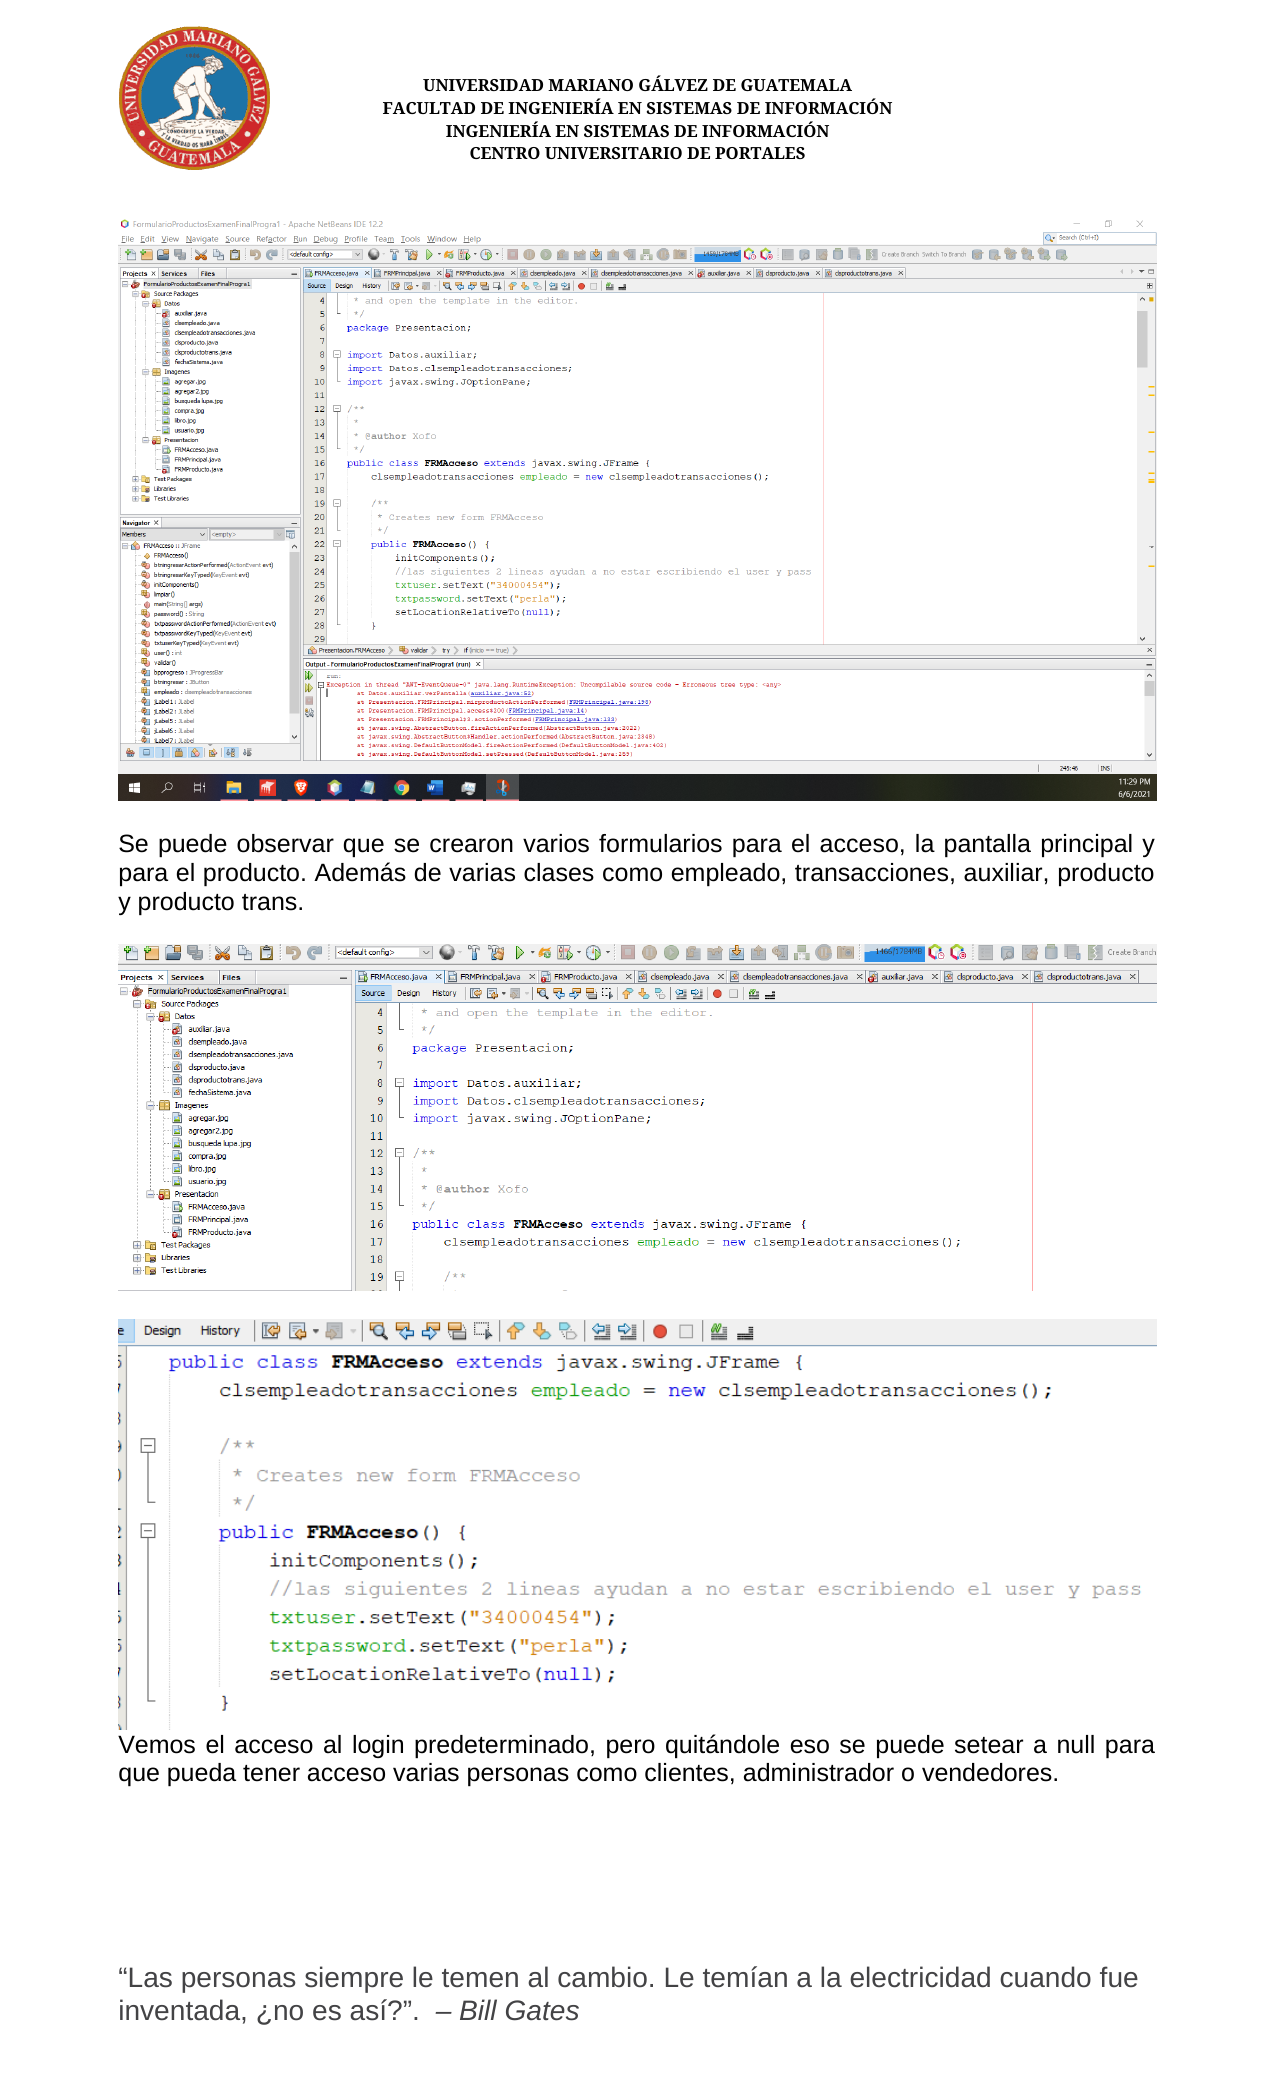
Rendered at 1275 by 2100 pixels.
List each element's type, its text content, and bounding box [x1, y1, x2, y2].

picture [118, 944, 1157, 1291]
picture [118, 1319, 1157, 1730]
text Se puede observar que se crearon varios formularios para el acceso, la pantalla principal y para el producto. Además de varias clases como empleado, transacciones, auxiliar, producto y producto trans. [118, 829, 1157, 915]
text Vemos el acceso al login predeterminado, pero quitándole eso se puede setear a null para que pueda tener acceso varias personas como clientes, administrador o vendedores. [118, 1730, 1157, 1787]
picture [117, 25, 275, 171]
picture [118, 216, 1157, 801]
